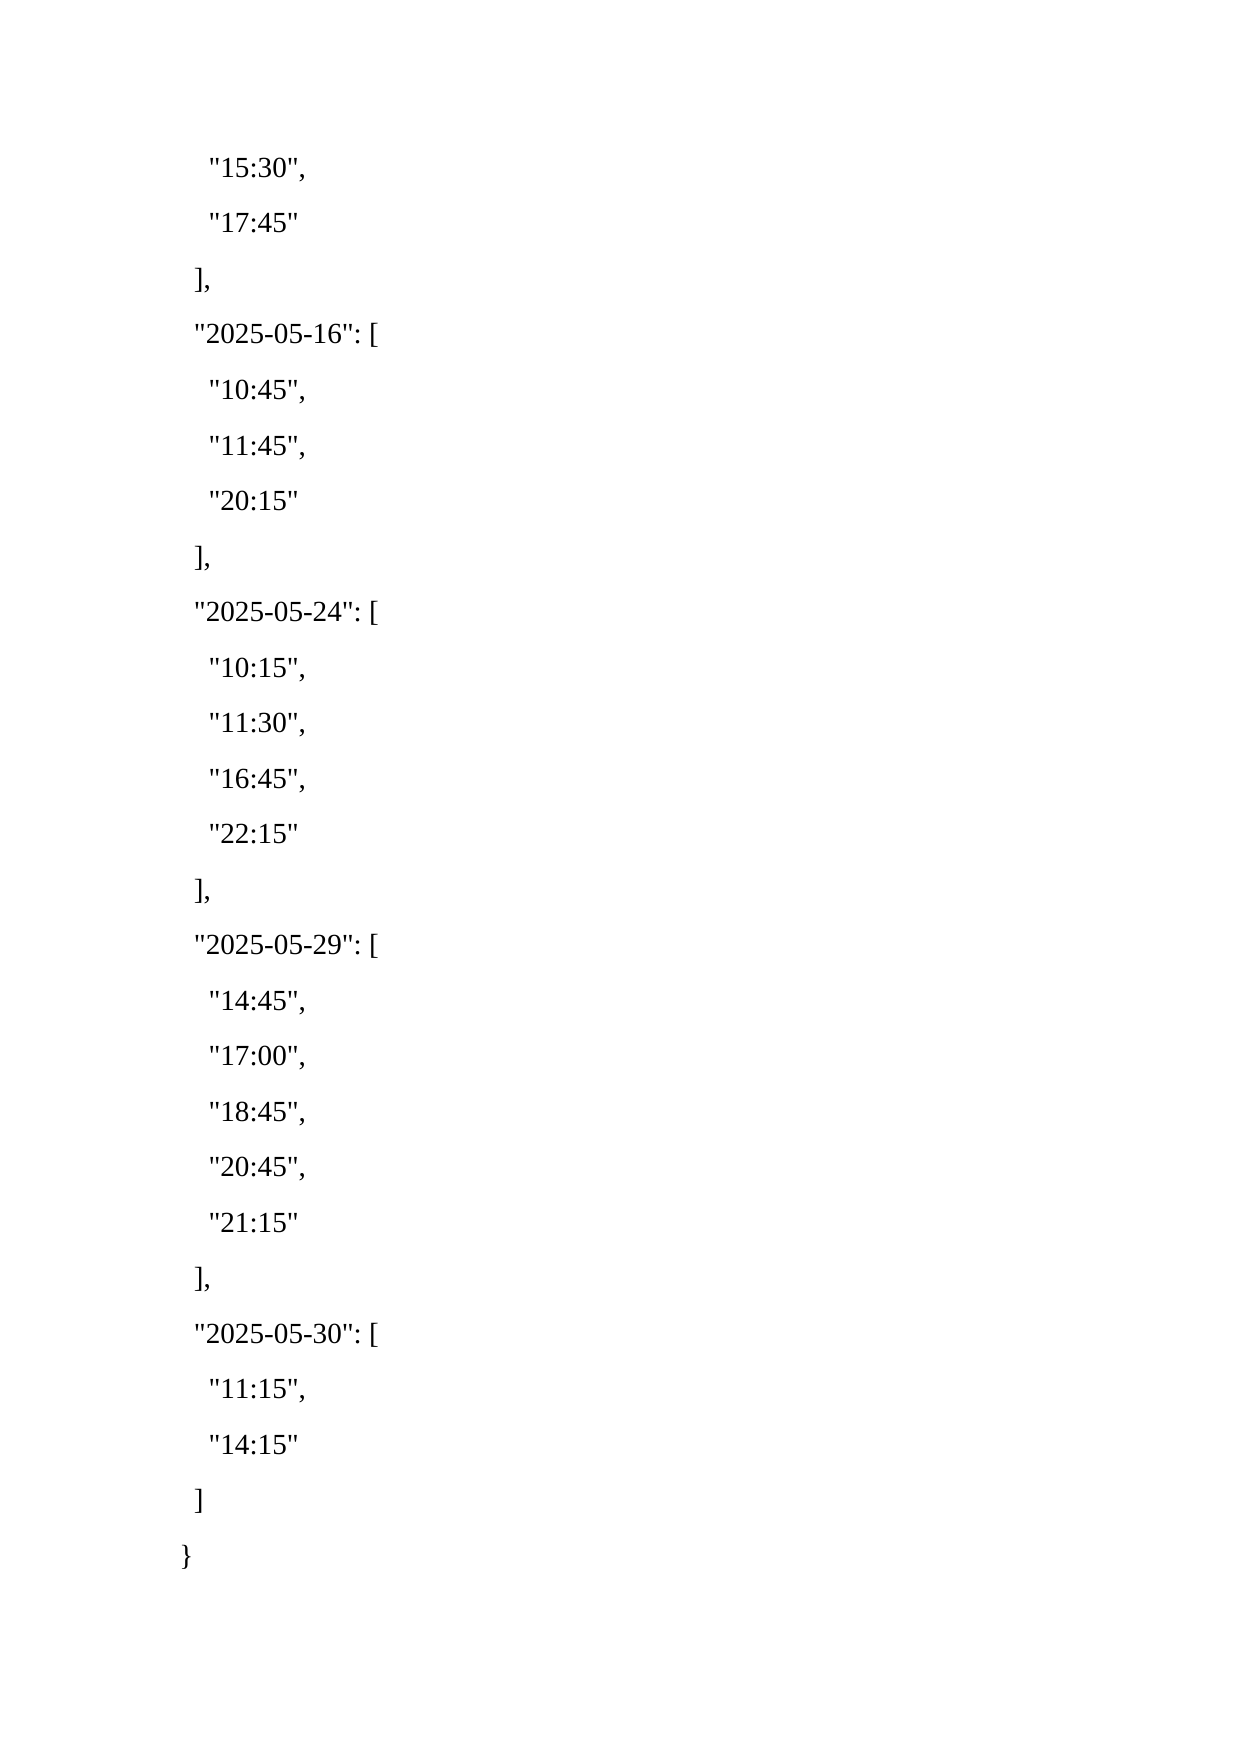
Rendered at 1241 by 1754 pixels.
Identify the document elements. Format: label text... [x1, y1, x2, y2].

text "22:15" [150, 816, 1090, 850]
text "17:45" [150, 206, 1090, 239]
text "11:30", [150, 705, 1090, 739]
text "10:45", [150, 372, 1090, 406]
text "18:45", [150, 1094, 1090, 1127]
text "14:45", [150, 983, 1090, 1016]
text "20:15" [150, 483, 1090, 517]
text ] [150, 1482, 1090, 1516]
text "11:15", [150, 1371, 1090, 1405]
text "2025-05-29": [ [150, 927, 1090, 961]
text } [150, 1538, 1090, 1572]
text "20:45", [150, 1149, 1090, 1183]
text "10:15", [150, 650, 1090, 683]
text "17:00", [150, 1038, 1090, 1072]
text "21:15" [150, 1205, 1090, 1238]
text "16:45", [150, 761, 1090, 794]
text "2025-05-24": [ [150, 594, 1090, 628]
text ], [150, 539, 1090, 572]
text "2025-05-16": [ [150, 317, 1090, 350]
text ], [150, 1260, 1090, 1294]
text "2025-05-30": [ [150, 1316, 1090, 1349]
text "14:15" [150, 1427, 1090, 1461]
text ], [150, 872, 1090, 905]
text "11:45", [150, 428, 1090, 461]
text ], [150, 261, 1090, 294]
text "15:30", [150, 150, 1090, 183]
